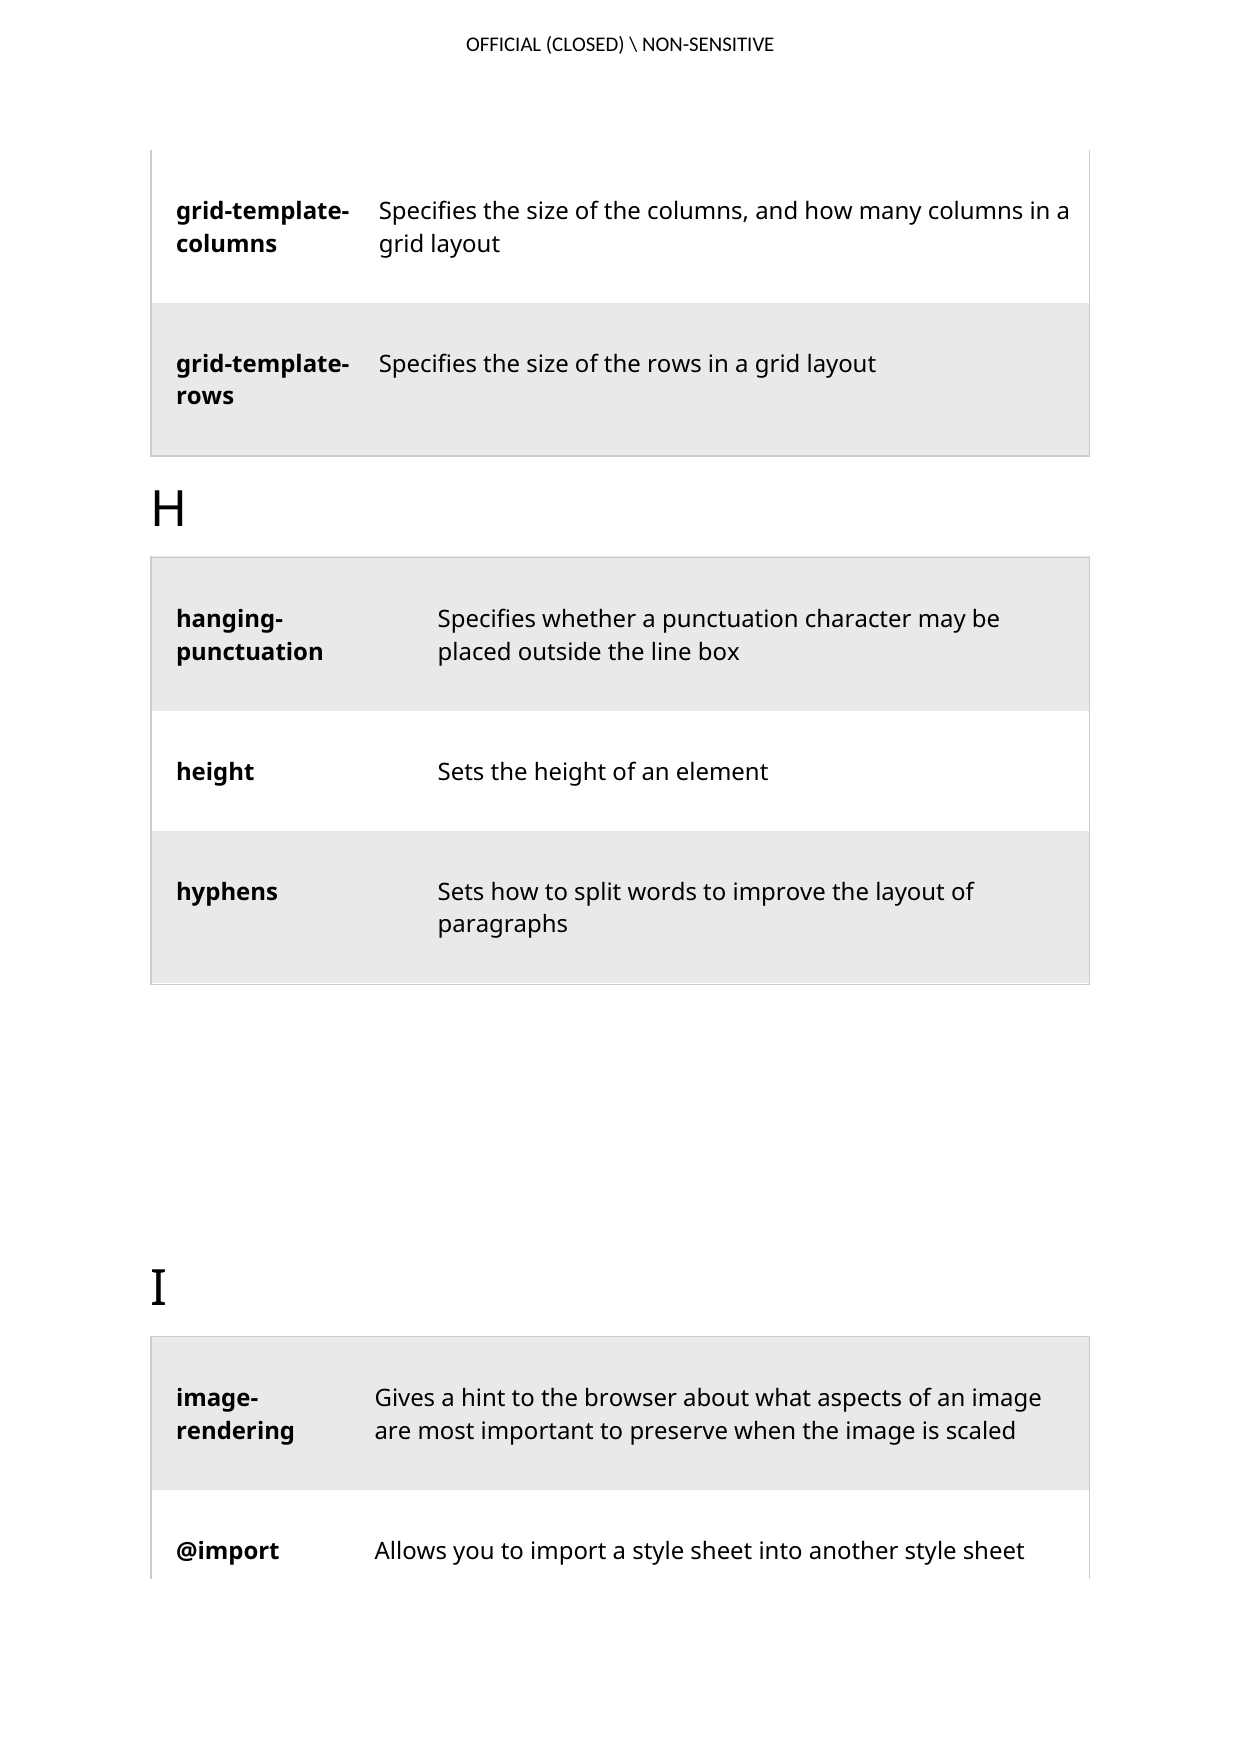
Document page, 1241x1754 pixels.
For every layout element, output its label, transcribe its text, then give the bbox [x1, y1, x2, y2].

table_cell grid-template-columns [152, 150, 366, 303]
table_cell @import [152, 1490, 362, 1579]
table_cell Sets how to split words to improve the layout of paragraphs [425, 831, 1089, 983]
table_header Gives a hint to the browser about what aspects of an image are most important to preserve when the image is scaled [362, 1337, 1089, 1490]
table_header Specifies whether a punctuation character may be placed outside the line box [425, 558, 1089, 711]
table_cell hyphens [152, 831, 425, 983]
table_cell Specifies the size of the columns, and how many columns in a grid layout [366, 150, 1089, 303]
table_cell Sets the height of an element [425, 711, 1089, 831]
table_cell grid-template-rows [152, 303, 366, 455]
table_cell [362, 1490, 1089, 1579]
table_header image-rendering [152, 1337, 362, 1490]
table_cell Specifies the size of the rows in a grid layout [366, 303, 1089, 455]
text I [150, 1252, 1090, 1320]
text H [150, 473, 1090, 541]
table_header hanging-punctuation [152, 558, 425, 711]
table_cell height [152, 711, 425, 831]
